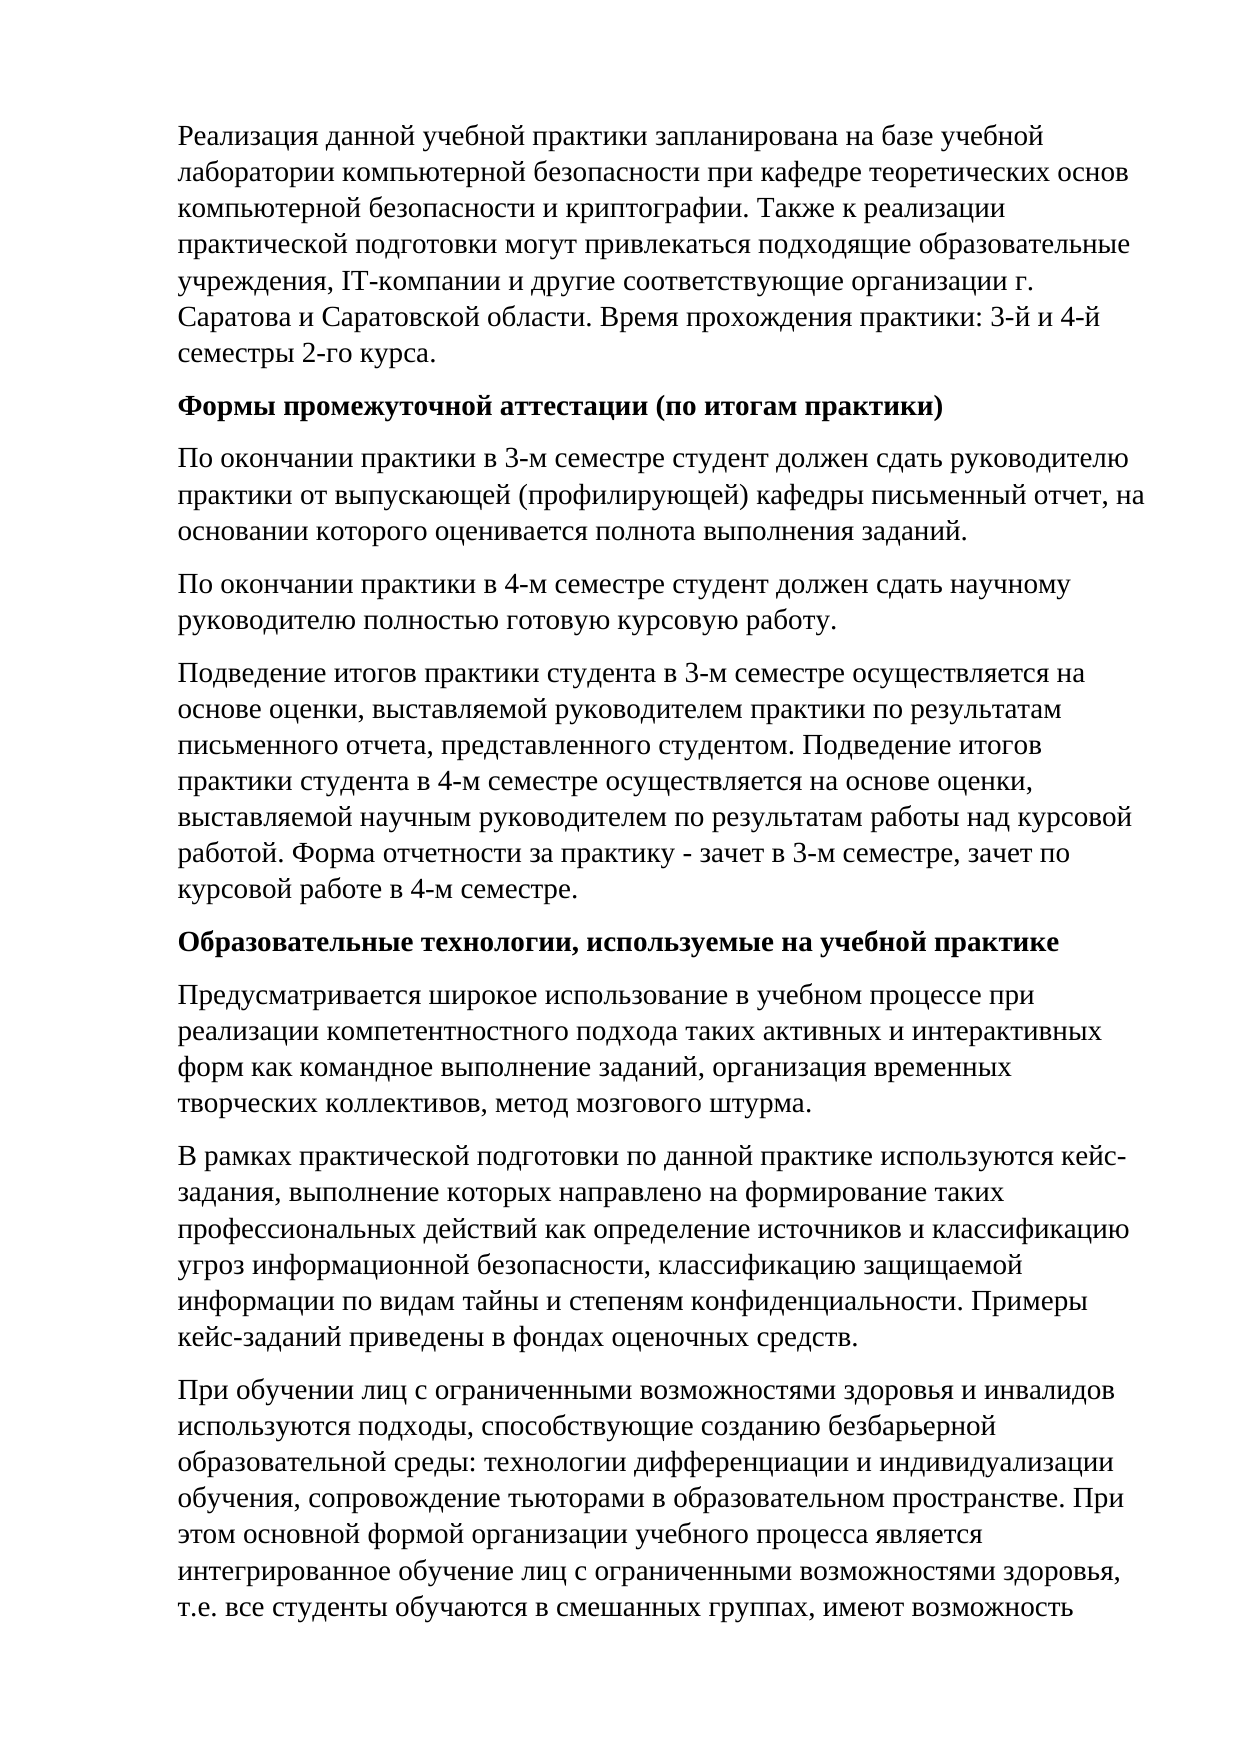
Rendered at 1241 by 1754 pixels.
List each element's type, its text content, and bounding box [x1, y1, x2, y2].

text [177, 1372, 1152, 1622]
text В рамках практической подготовки по данной практике используются кейс-задания, выполнение которых направлено на формирование таких профессиональных действий как определение источников и классификацию угроз информационной безопасности, классификацию защищаемой информации по видам тайны и степеням конфиденциальности. Примеры кейс-заданий приведены в фондах оценочных средств. [177, 1138, 1152, 1353]
text Предусматривается широкое использование в учебном процессе при реализации компетентностного подхода таких активных и интерактивных форм как командное выполнение заданий, организация временных творческих коллективов, метод мозгового штурма. [177, 977, 1152, 1119]
text Образовательные технологии, используемые на учебной практике [177, 924, 1152, 958]
text Формы промежуточной аттестации (по итогам практики) [177, 388, 1152, 421]
text Подведение итогов практики студента в 3-м семестре осуществляется на основе оценки, выставляемой руководителем практики по результатам письменного отчета, представленного студентом. Подведение итогов практики студента в 4-м семестре осуществляется на основе оценки, выставляемой научным руководителем по результатам работы над курсовой работой. Форма отчетности за практику - зачет в 3-м семестре, зачет по курсовой работе в 4-м семестре. [177, 655, 1152, 905]
text Реализация данной учебной практики запланирована на базе учебной лаборатории компьютерной безопасности при кафедре теоретических основ компьютерной безопасности и криптографии. Также к реализации практической подготовки могут привлекаться подходящие образовательные учреждения, IT-компании и другие соответствующие организации г. Саратова и Саратовской области. Время прохождения практики: 3-й и 4-й семестры 2-го курса. [177, 118, 1152, 368]
text По окончании практики в 3-м семестре студент должен сдать руководителю практики от выпускающей (профилирующей) кафедры письменный отчет, на основании которого оценивается полнота выполнения заданий. [177, 441, 1152, 546]
text По окончании практики в 4-м семестре студент должен сдать научному руководителю полностью готовую курсовую работу. [177, 566, 1152, 635]
